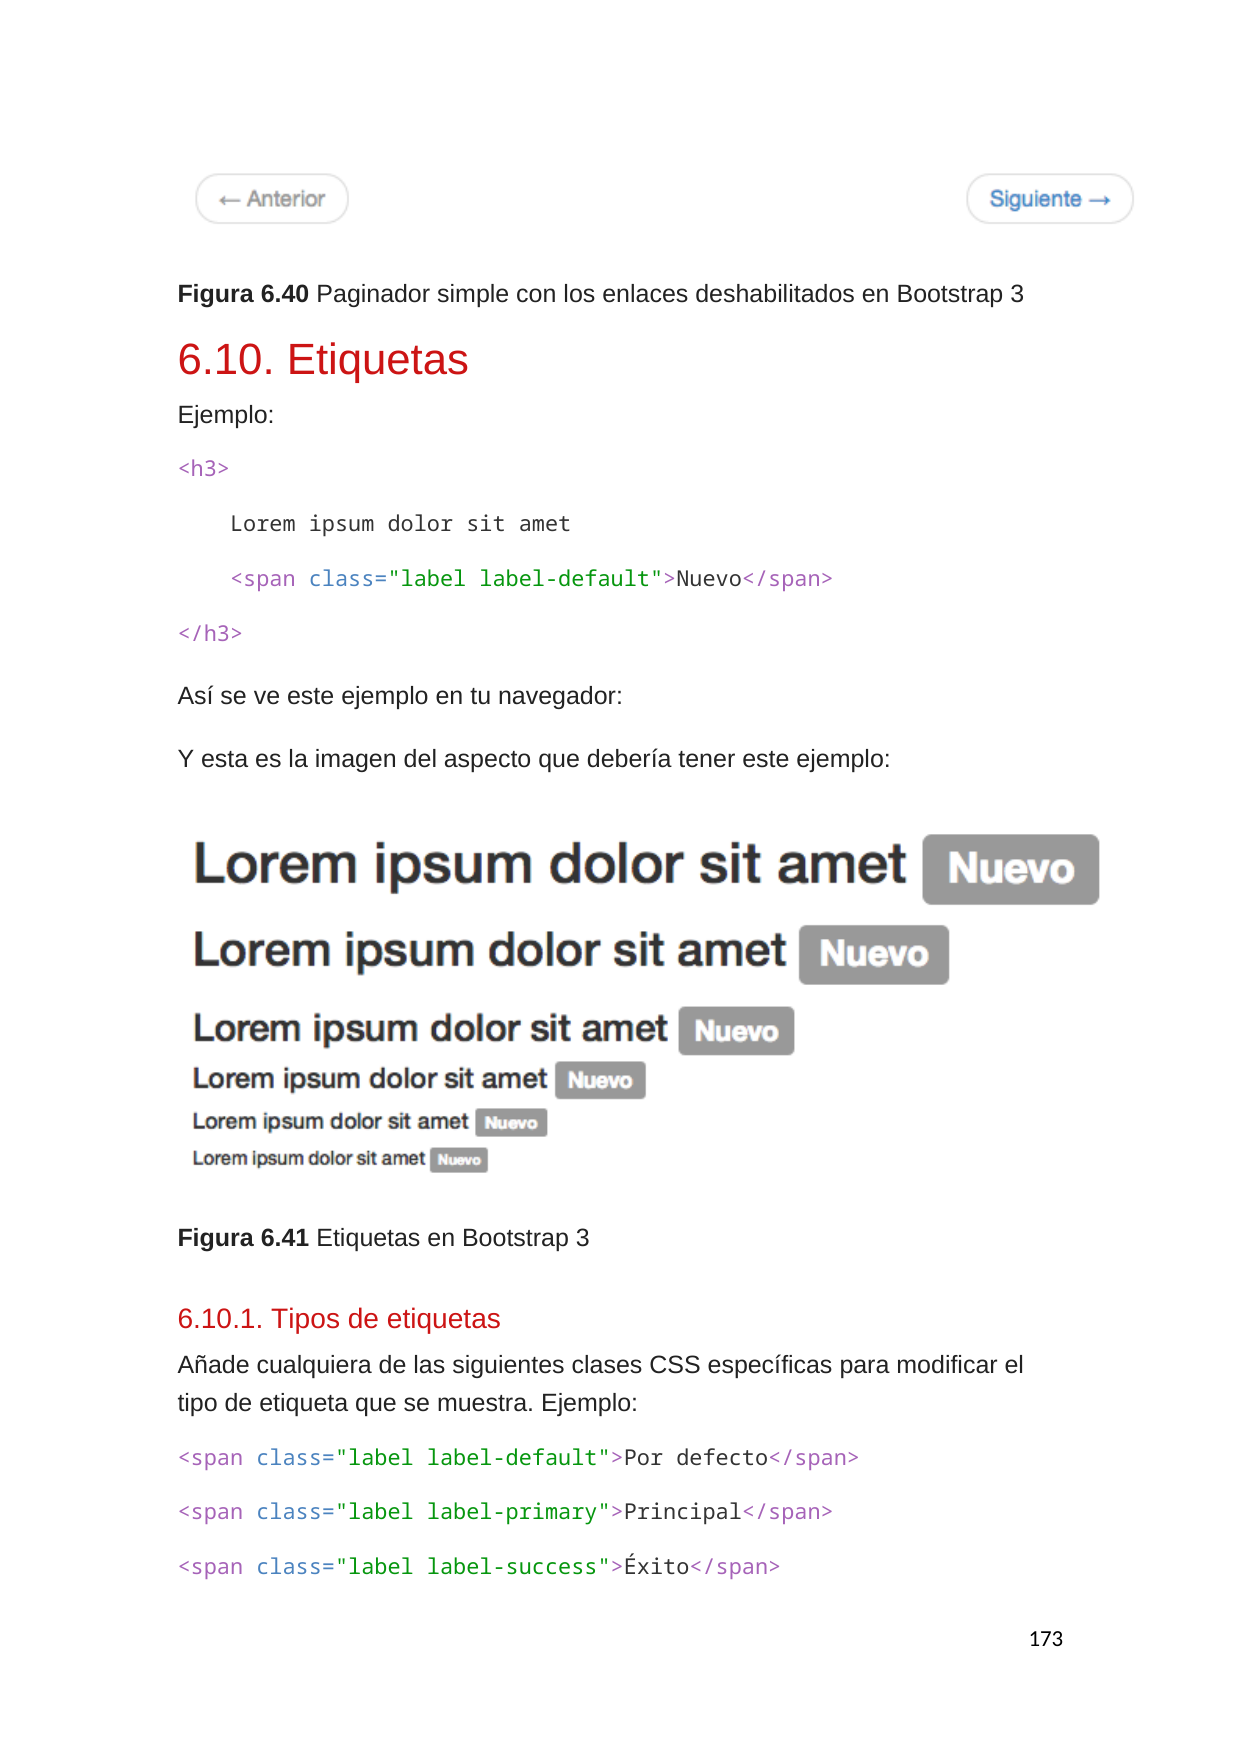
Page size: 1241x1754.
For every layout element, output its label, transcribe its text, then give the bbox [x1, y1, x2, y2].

text Y esta es la imagen del aspecto que debería tener este ejemplo: [177, 735, 1063, 772]
text Figura 6.41 Etiquetas en Bootstrap 3 [177, 1214, 1063, 1252]
text <span class="label label-primary">Principal</span> [177, 1496, 1063, 1526]
text <span class="label label-success">Éxito</span> [177, 1551, 1063, 1581]
text Así se ve este ejemplo en tu navegador: [177, 672, 1063, 710]
picture [177, 797, 1148, 1198]
text Ejemplo: [177, 391, 1063, 428]
text <span class="label label-default">Nuevo</span> [177, 563, 1063, 593]
text </h3> [177, 618, 1063, 647]
text Lorem ipsum dolor sit amet [177, 508, 1063, 538]
subtitle 6.10. Etiquetas [177, 333, 1063, 383]
text <span class="label label-default">Por defecto</span> [177, 1442, 1063, 1471]
text Figura 6.40 Paginador simple con los enlaces deshabilitados en Bootstrap 3 [177, 271, 1063, 308]
text Añade cualquiera de las siguientes clases CSS específicas para modificar el tipo de etiqueta que se muestra. Ejemplo: [177, 1342, 1063, 1417]
text <h3> [177, 453, 1063, 483]
picture [177, 147, 1156, 254]
subtitle 6.10.1. Tipos de etiquetas [177, 1302, 1063, 1334]
